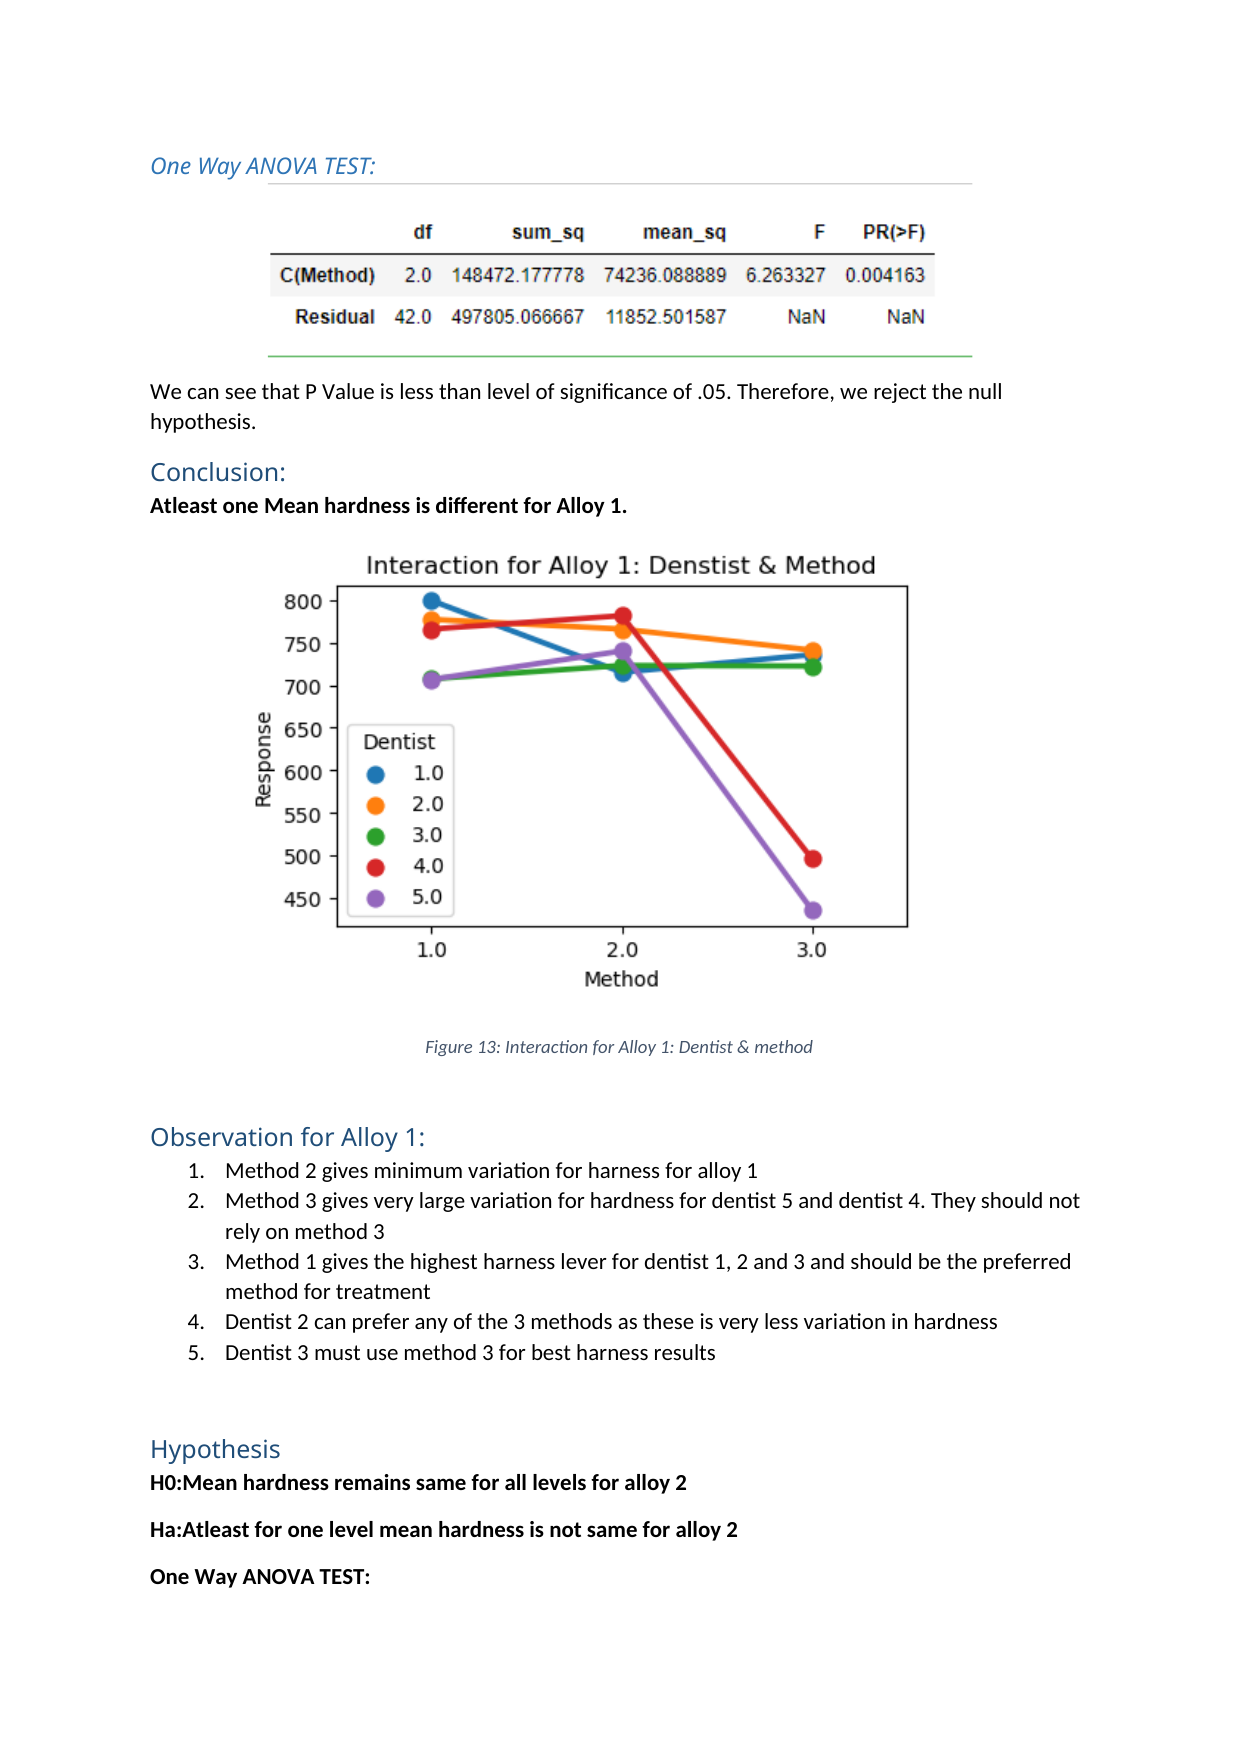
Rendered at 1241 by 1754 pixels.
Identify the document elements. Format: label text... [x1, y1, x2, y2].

list Dentist 3 must use method 3 for best harness results [187, 1338, 1090, 1366]
text H0:Mean hardness remains same for all levels for alloy 2 [150, 1468, 1090, 1496]
subtitle Observation for Alloy 1: [150, 1120, 1090, 1154]
list Method 1 gives the highest harness lever for dentist 1, 2 and 3 and should be the preferred method for treatment [187, 1247, 1090, 1305]
picture [267, 183, 973, 359]
list Method 3 gives very large variation for hardness for dentist 5 and dentist 4. They should not rely on method 3 [187, 1187, 1090, 1245]
text Figure 13: Interaction for Alloy 1: Dentist & method [150, 1035, 1090, 1058]
subtitle One Way ANOVA TEST: [150, 150, 1090, 181]
picture [231, 537, 1010, 1017]
text We can see that P Value is less than level of significance of .05. Therefore, we reject the null hypothesis. [150, 377, 1090, 435]
text Ha:Atleast for one level mean hardness is not same for alloy 2 [150, 1515, 1090, 1543]
list Dentist 2 can prefer any of the 3 methods as these is very less variation in hardness [187, 1307, 1090, 1336]
text Atleast one Mean hardness is different for Alloy 1. [150, 491, 1090, 519]
text One Way ANOVA TEST: [150, 1562, 1090, 1590]
subtitle Conclusion: [150, 454, 1090, 488]
subtitle Hypothesis [150, 1431, 1090, 1466]
list Method 2 gives minimum variation for harness for alloy 1 [187, 1156, 1090, 1184]
